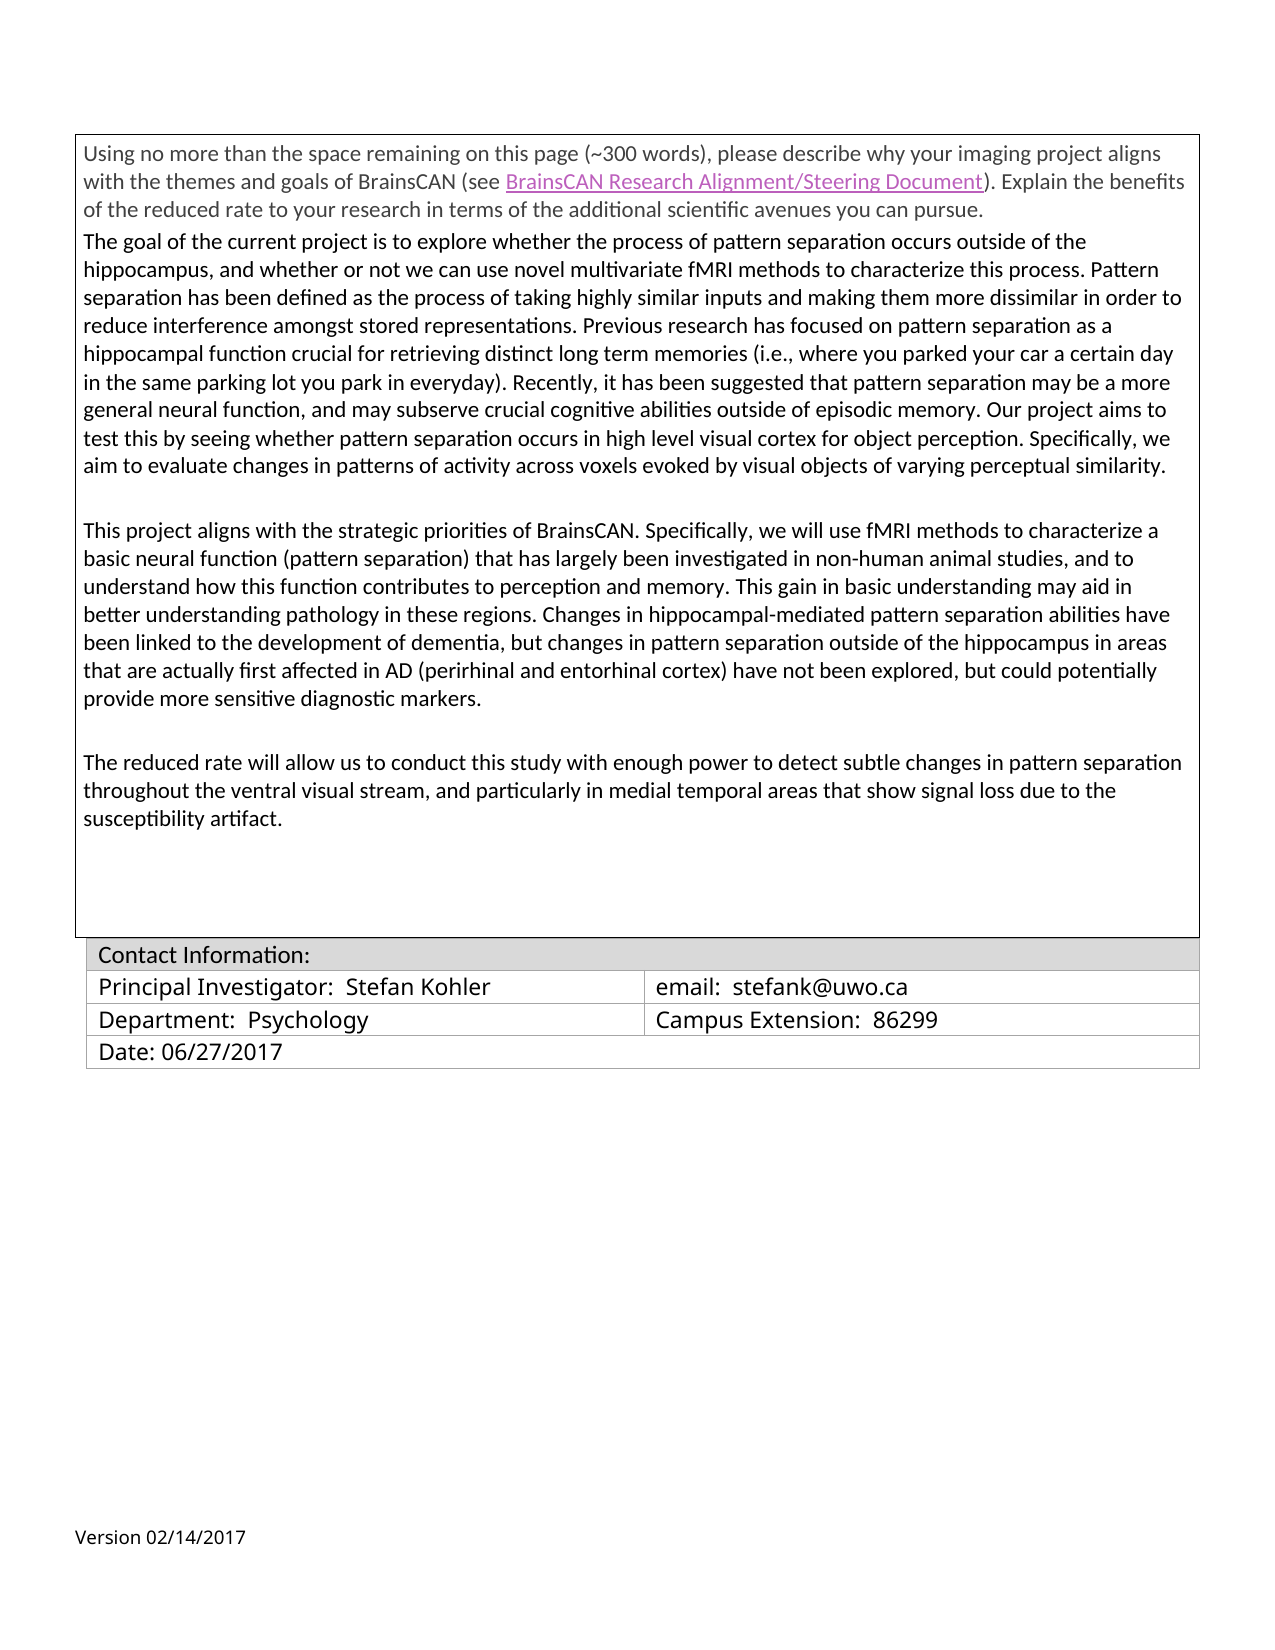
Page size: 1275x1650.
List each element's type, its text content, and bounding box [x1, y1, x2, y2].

table_header [76, 135, 1199, 937]
table_cell Department: Psychology [87, 1004, 644, 1035]
table_cell Principal Investigator: Stefan Kohler [87, 971, 644, 1003]
table_cell email: stefank@uwo.ca [645, 971, 1199, 1003]
table_cell Campus Extension: 86299 [645, 1004, 1199, 1035]
table_cell Date: 06/27/2017 [87, 1036, 1199, 1067]
table_header Contact Information: [87, 939, 1199, 970]
